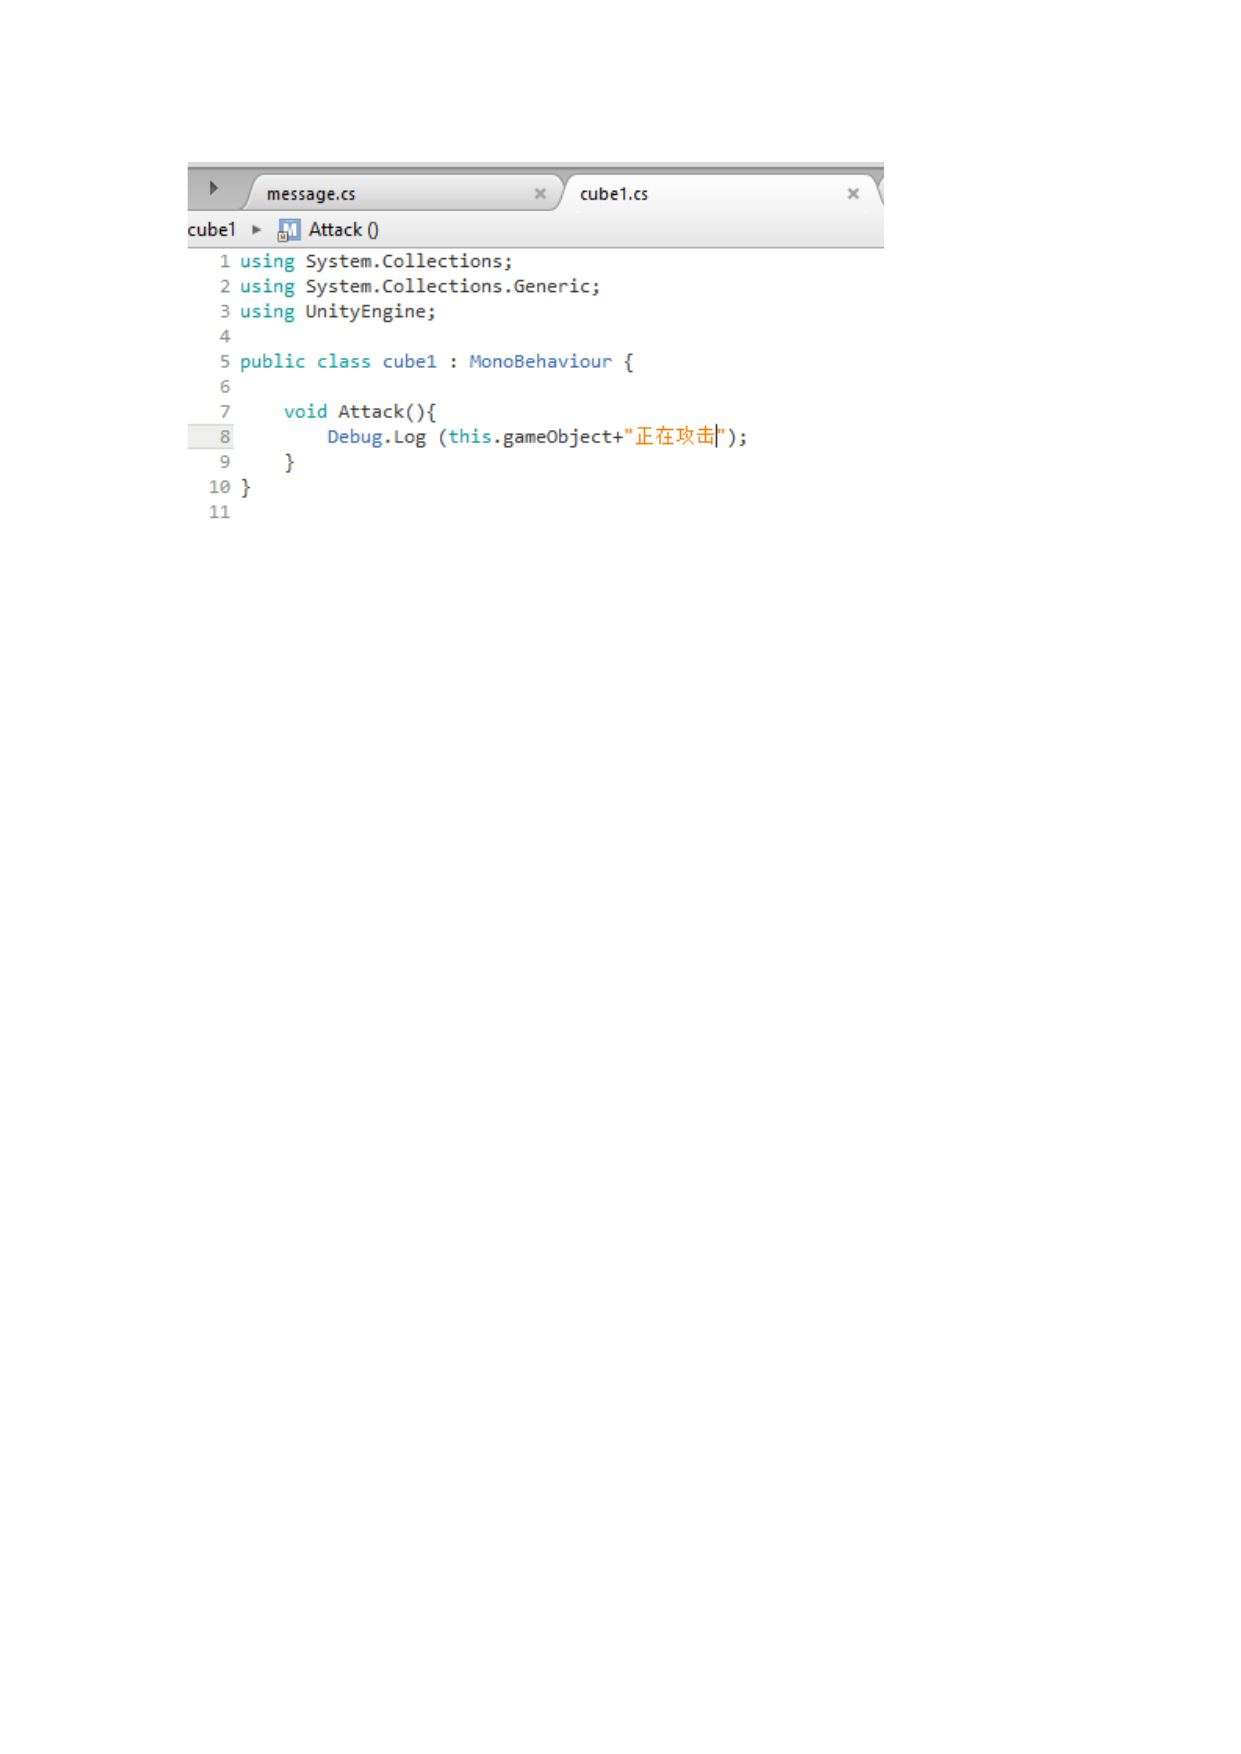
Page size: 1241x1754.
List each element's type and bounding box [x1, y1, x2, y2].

picture [187, 162, 885, 545]
